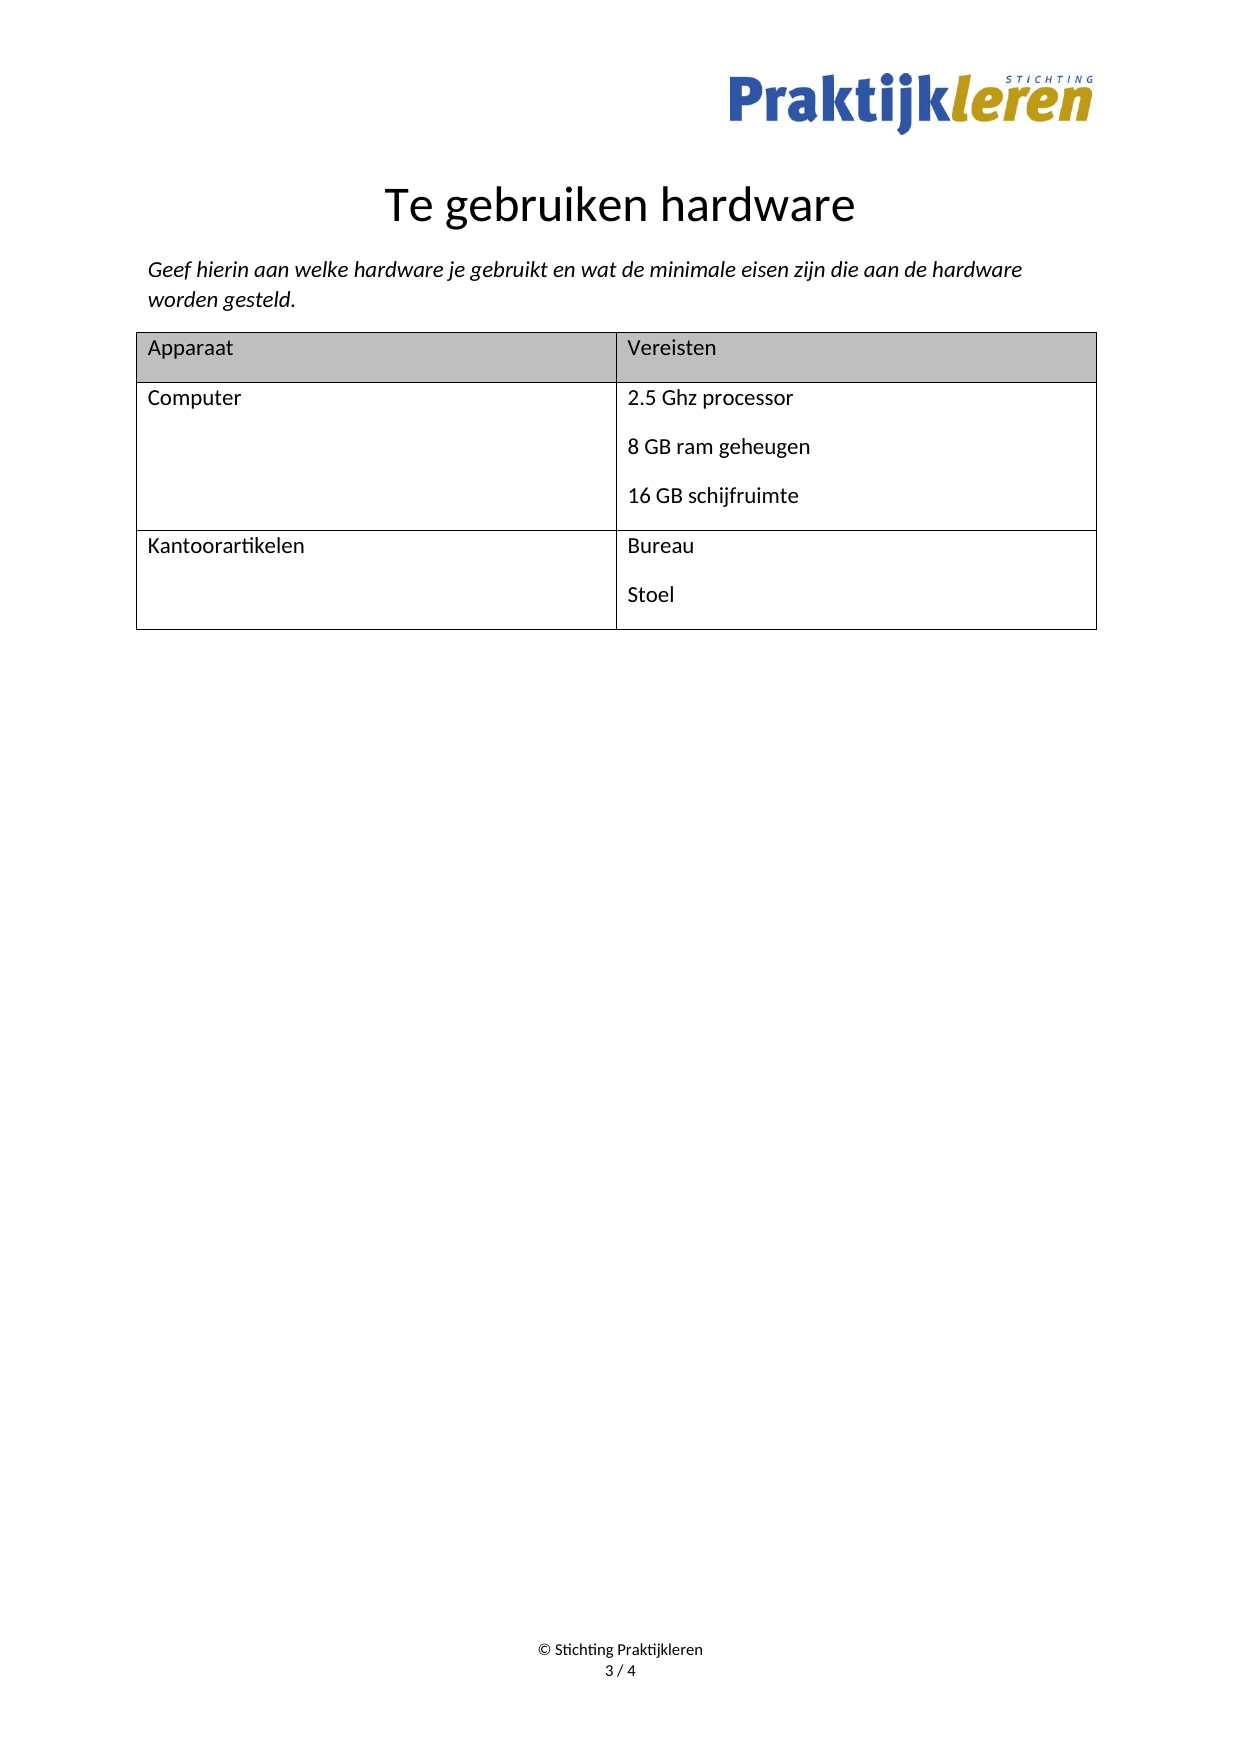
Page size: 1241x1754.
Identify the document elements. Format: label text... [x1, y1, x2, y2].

picture [730, 73, 1093, 135]
table_cell Computer [137, 383, 616, 530]
table_cell 2.5 Ghz processor 8 GB ram geheugen 16 GB schijfruimte [617, 383, 1096, 530]
text Geef hierin aan welke hardware je gebruikt en wat de minimale eisen zijn die aan de hardware worden gesteld. [148, 255, 1093, 313]
table_cell Bureau Stoel [617, 531, 1096, 628]
table_cell Kantoorartikelen [137, 531, 616, 628]
table_header Vereisten [617, 333, 1096, 382]
table_header Apparaat [137, 333, 616, 382]
subtitle Te gebruiken hardware [148, 173, 1093, 234]
